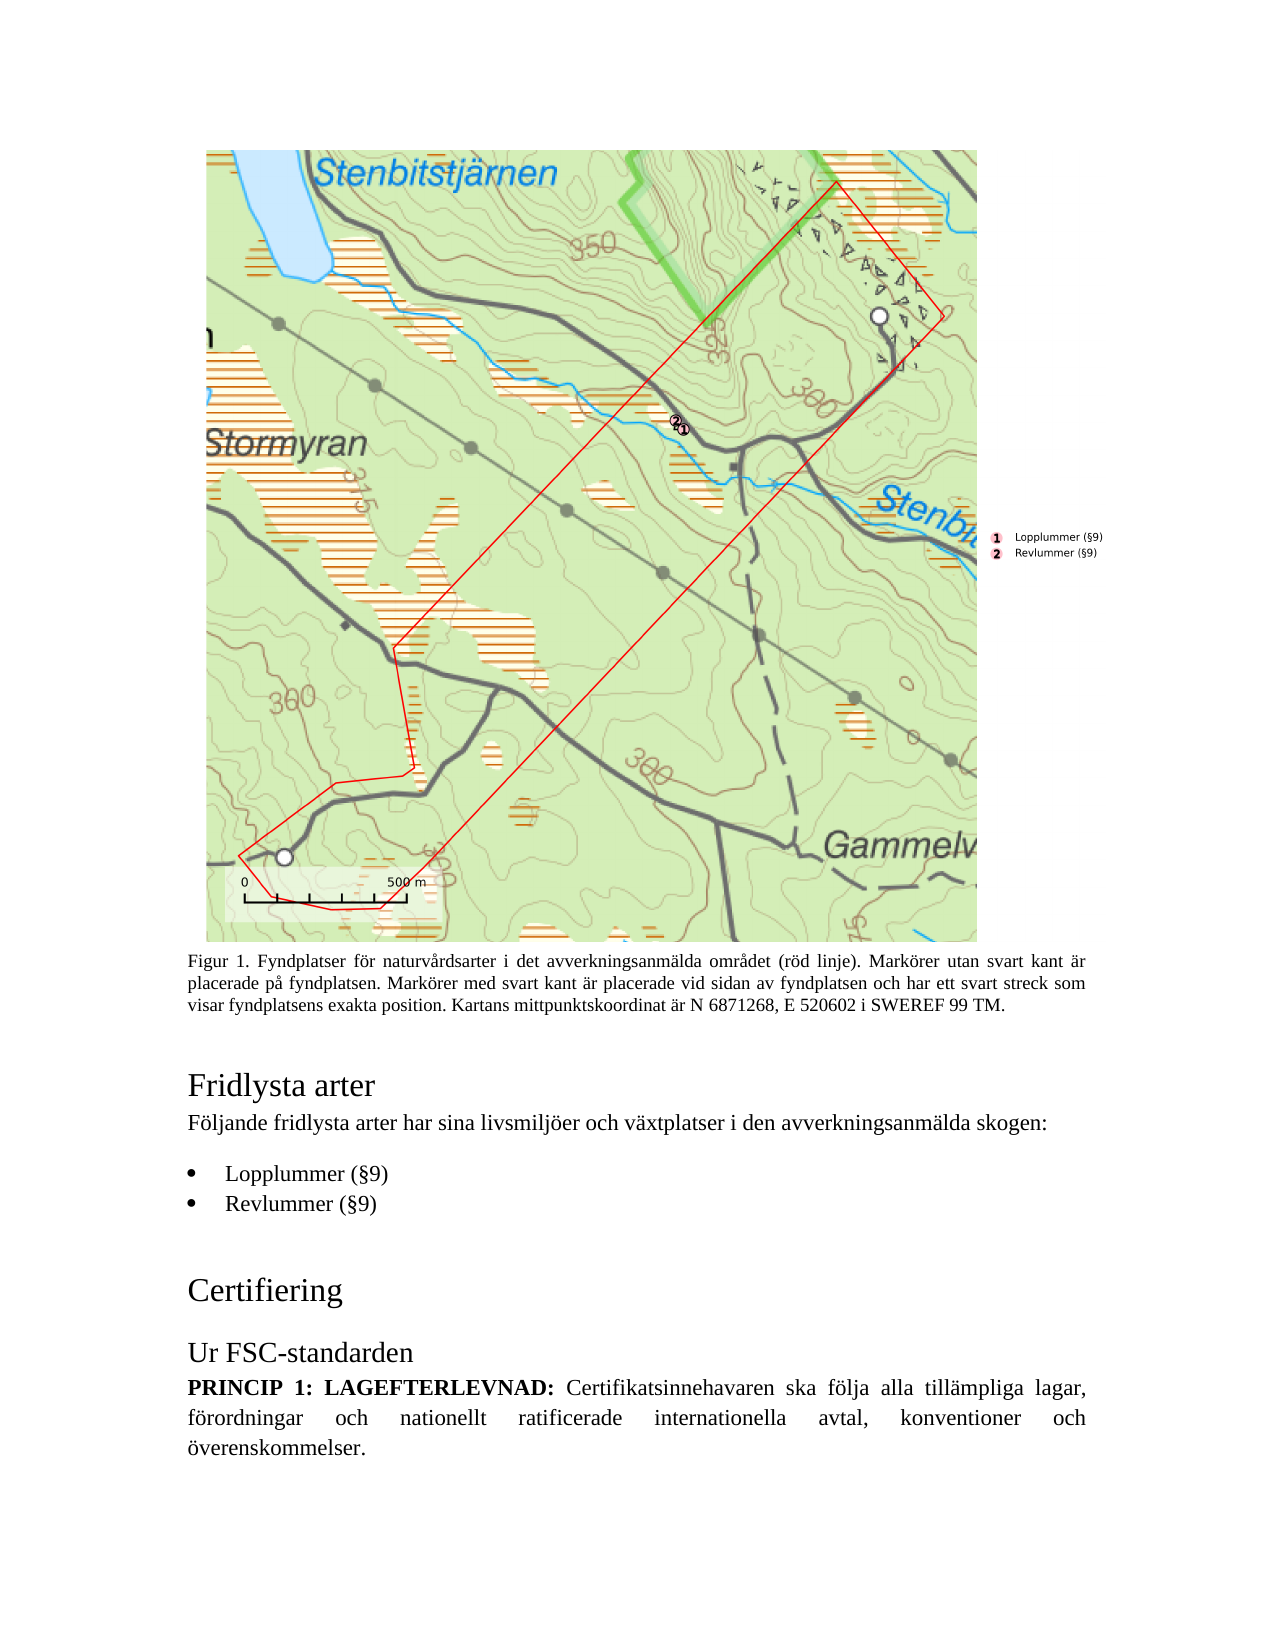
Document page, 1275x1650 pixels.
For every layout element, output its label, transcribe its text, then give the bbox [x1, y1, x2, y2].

list Lopplummer (§9) [187, 1160, 1087, 1187]
subtitle Fridlysta arter [187, 1065, 1087, 1103]
subtitle Certifiering [187, 1271, 1087, 1309]
text Följande fridlysta arter har sina livsmiljöer och växtplatser i den avverkningsanmälda skogen: [187, 1109, 1087, 1136]
picture [206, 150, 1107, 942]
text Figur 1. Fyndplatser för naturvårdsarter i det avverkningsanmälda området (röd linje). Markörer utan svart kant är placerade på fyndplatsen. Markörer med svart kant är placerade vid sidan av fyndplatsen och har ett svart streck som visar fyndplatsens exakta position. Kartans mittpunktskoordinat är N 6871268, E 520602 i SWEREF 99 TM. [187, 950, 1087, 1015]
subtitle Ur FSC-standarden [187, 1336, 1087, 1369]
list Revlummer (§9) [187, 1190, 1087, 1217]
text PRINCIP 1: LAGEFTERLEVNAD: Certifikatsinnehavaren ska följa alla tillämpliga lagar, förordningar och nationellt ratificerade internationella avtal, konventioner och överenskommelser. [187, 1374, 1087, 1461]
